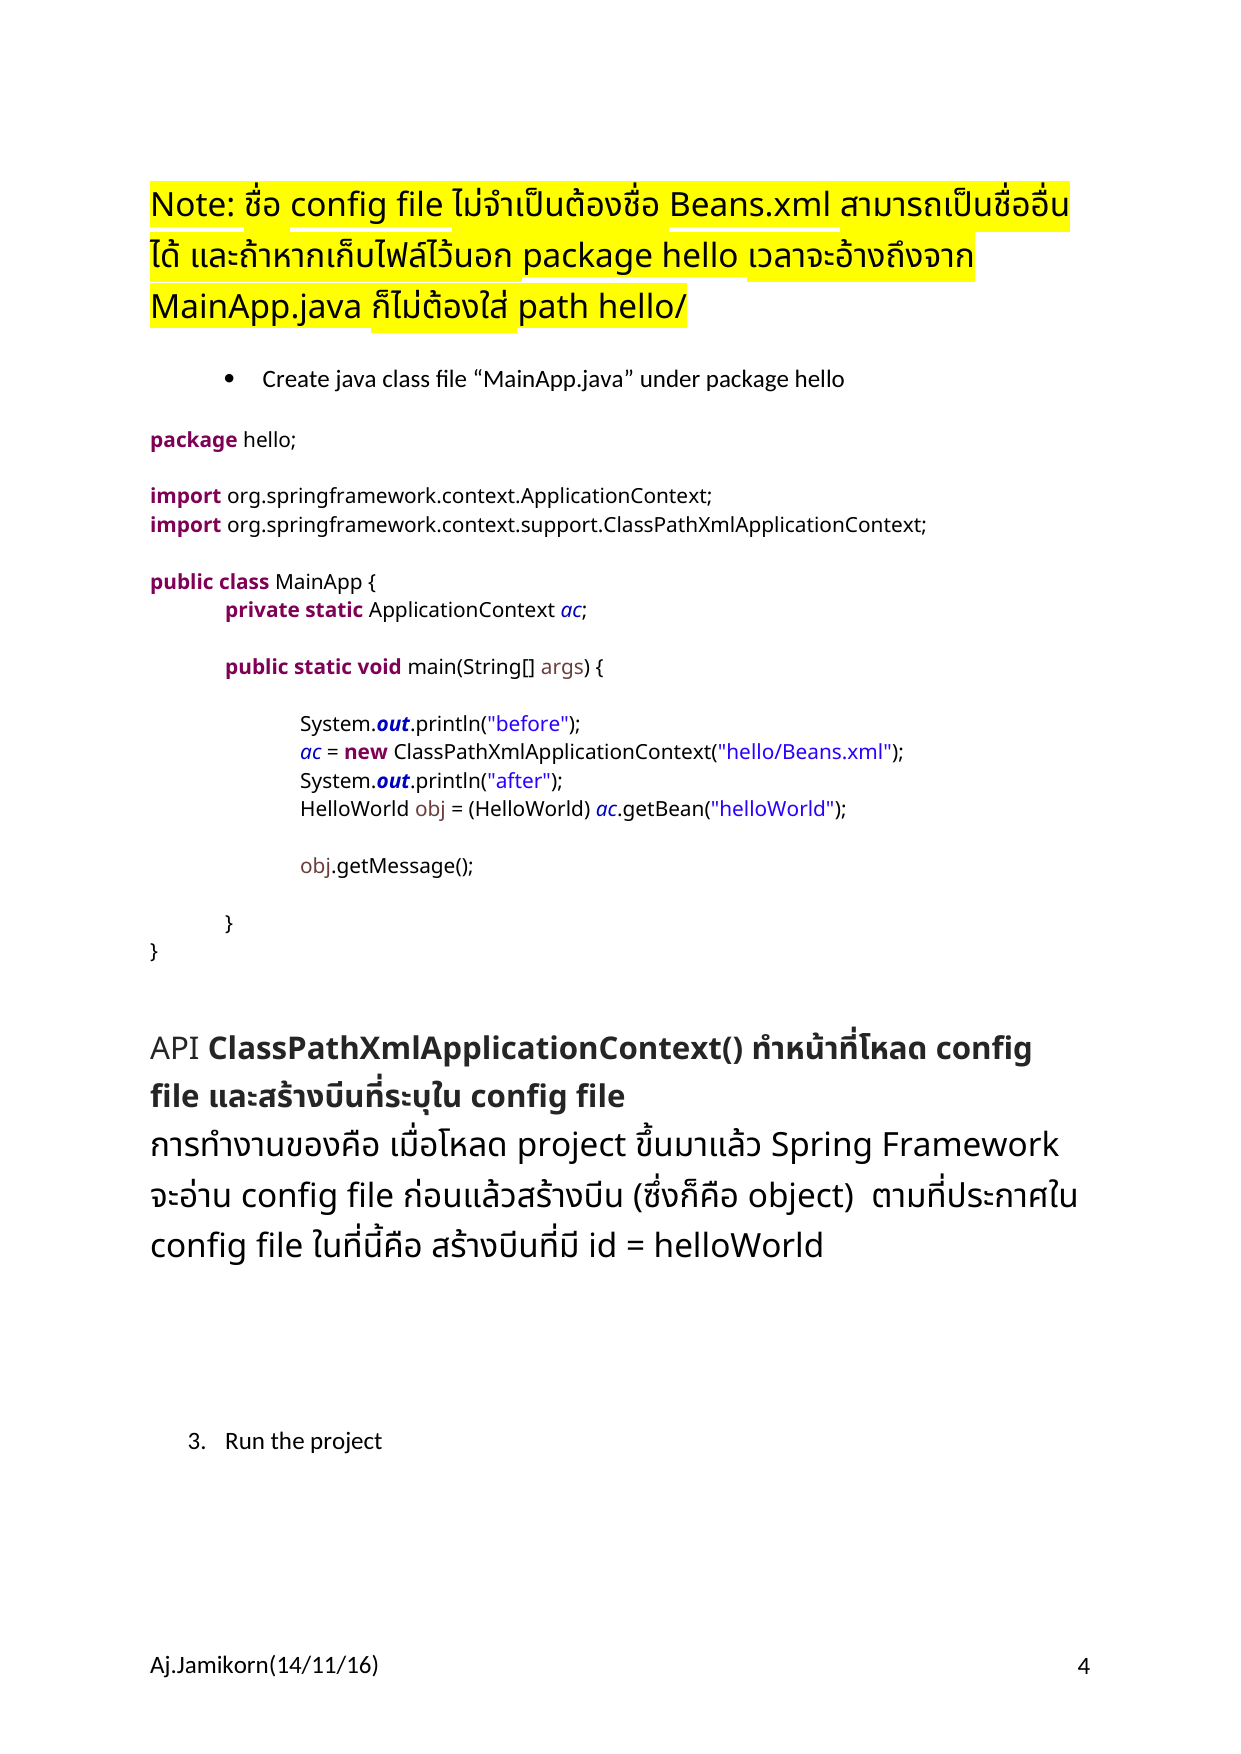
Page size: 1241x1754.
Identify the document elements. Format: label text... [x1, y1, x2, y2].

text ac = new ClassPathXmlApplicationContext("hello/Beans.xml"); [150, 737, 1090, 766]
text System.out.println("after"); [150, 766, 1090, 794]
text API ClassPathXmlApplicationContext() ทำหน้าที่โหลด config file และสร้างบีนที่ระบุใน config file [150, 1026, 1090, 1121]
text package hello; [150, 425, 1090, 453]
list Create java class file “MainApp.java” under package hello [225, 364, 1090, 394]
text public class MainApp { [150, 567, 1090, 595]
text } [150, 937, 1090, 965]
text HelloWorld obj = (HelloWorld) ac.getBean("helloWorld"); [150, 794, 1090, 823]
text การทำงานของคือ เมื่อโหลด project ขึ้นมาแล้ว Spring Framework จะอ่าน config file ก่อนแล้วสร้างบีน (ซึ่งก็คือ object) ตามที่ประกาศใน config file ในที่นี้คือ สร้างบีนที่มี id = helloWorld [150, 1121, 1090, 1273]
list Run the project [187, 1426, 1090, 1456]
text public static void main(String[] args) { [150, 652, 1090, 681]
text System.out.println("before"); [150, 709, 1090, 737]
text import org.springframework.context.support.ClassPathXmlApplicationContext; [150, 510, 1090, 538]
text Note: ชื่อ config file ไม่จำเป็นต้องชื่อ Beans.xml สามารถเป็นชื่ออื่นได้ และถ้าหากเก็บไฟล์ไว้นอก package hello เวลาจะอ้างถึงจาก MainApp.java ก็ไม่ต้องใส่ path hello/ [150, 181, 1090, 333]
text private static ApplicationContext ac; [150, 595, 1090, 624]
text } [150, 908, 1090, 937]
text obj.getMessage(); [150, 851, 1090, 880]
text import org.springframework.context.ApplicationContext; [150, 482, 1090, 510]
